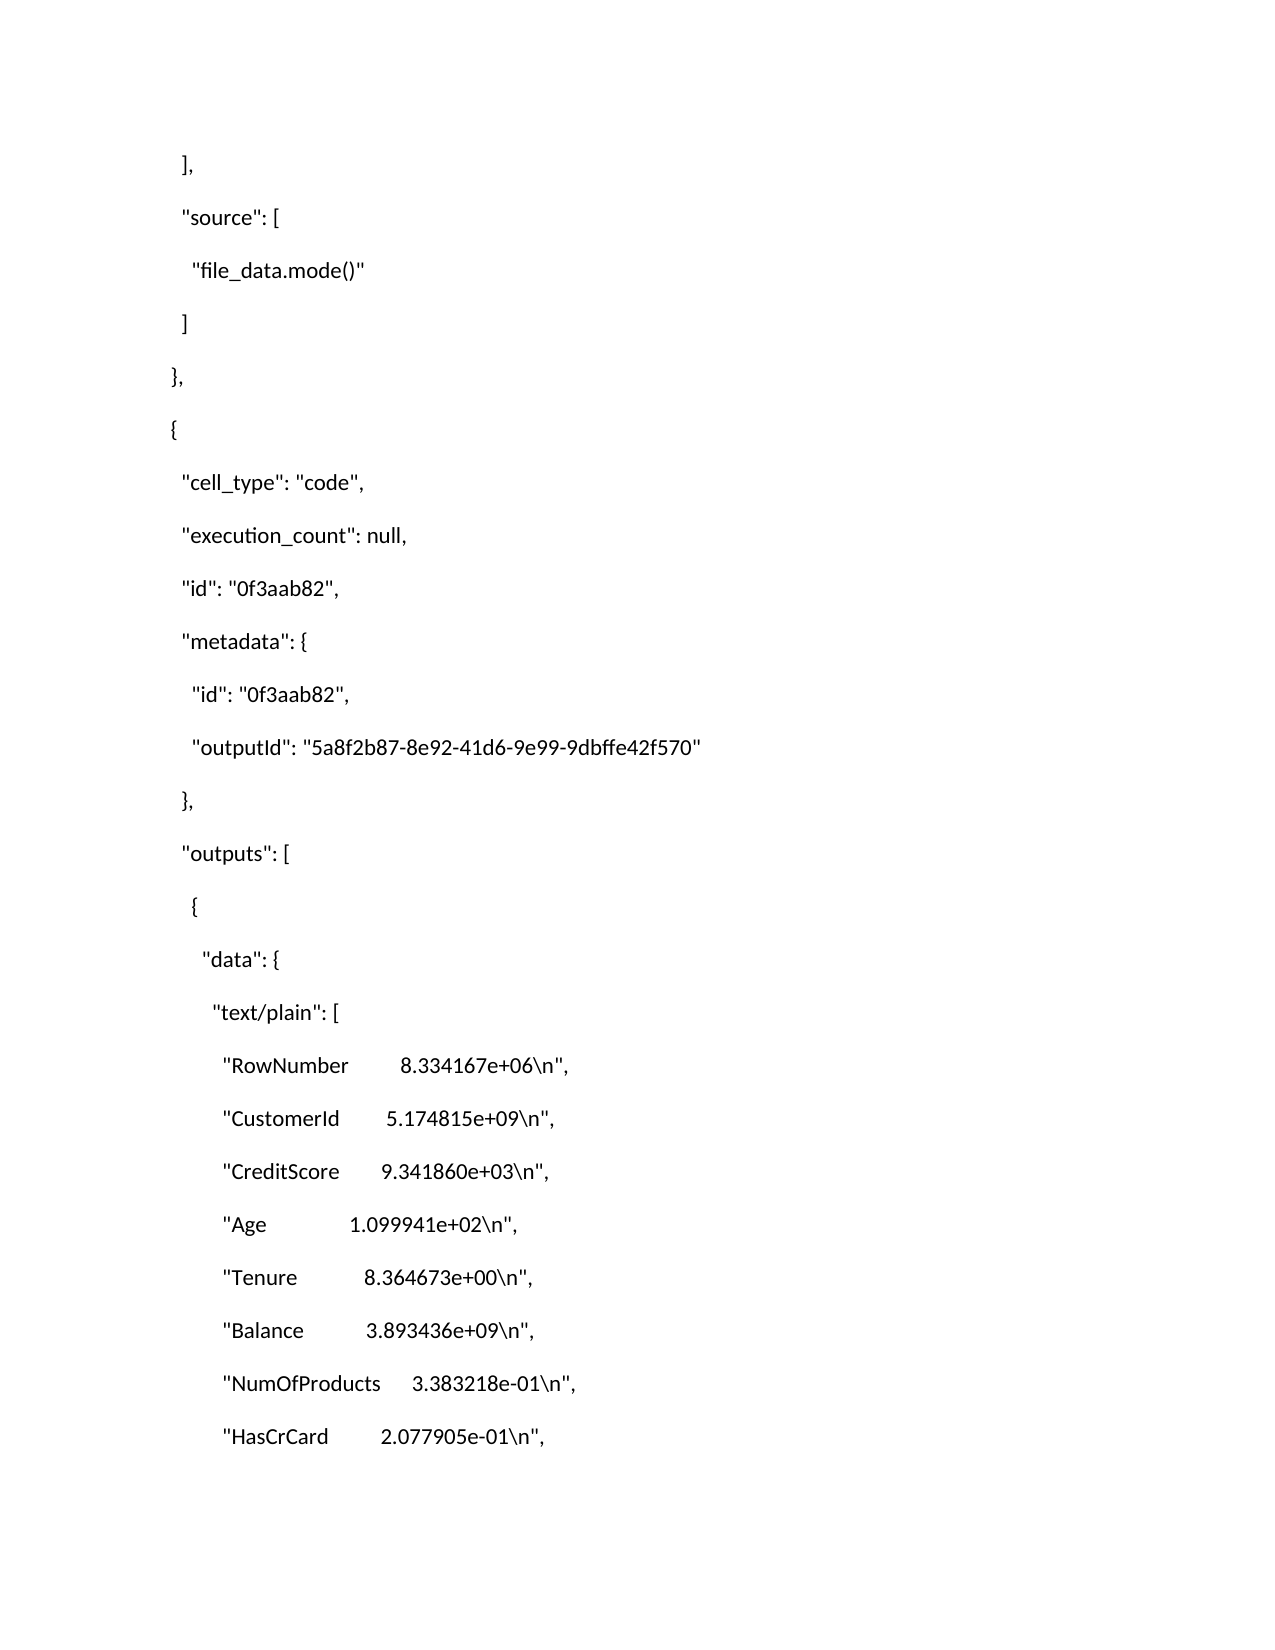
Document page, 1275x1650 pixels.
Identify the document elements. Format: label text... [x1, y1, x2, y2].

text }, [150, 786, 1125, 814]
text "id": "0f3aab82", [150, 574, 1125, 602]
text "file_data.mode()" [150, 256, 1125, 284]
text "CreditScore 9.341860e+03\n", [150, 1157, 1125, 1185]
text "outputId": "5a8f2b87-8e92-41d6-9e99-9dbffe42f570" [150, 733, 1125, 761]
text "cell_type": "code", [150, 468, 1125, 496]
text }, [150, 362, 1125, 390]
text "source": [ [150, 203, 1125, 231]
text ] [150, 309, 1125, 337]
text "data": { [150, 945, 1125, 973]
text "Age 1.099941e+02\n", [150, 1210, 1125, 1238]
text "outputs": [ [150, 839, 1125, 867]
text "HasCrCard 2.077905e-01\n", [150, 1422, 1125, 1451]
text { [150, 892, 1125, 920]
text "id": "0f3aab82", [150, 680, 1125, 708]
text "Tenure 8.364673e+00\n", [150, 1263, 1125, 1291]
text "execution_count": null, [150, 521, 1125, 549]
text "CustomerId 5.174815e+09\n", [150, 1104, 1125, 1132]
text "text/plain": [ [150, 998, 1125, 1026]
text ], [150, 150, 1125, 178]
text "metadata": { [150, 627, 1125, 655]
text "NumOfProducts 3.383218e-01\n", [150, 1369, 1125, 1397]
text { [150, 415, 1125, 443]
text "RowNumber 8.334167e+06\n", [150, 1051, 1125, 1079]
text "Balance 3.893436e+09\n", [150, 1316, 1125, 1344]
